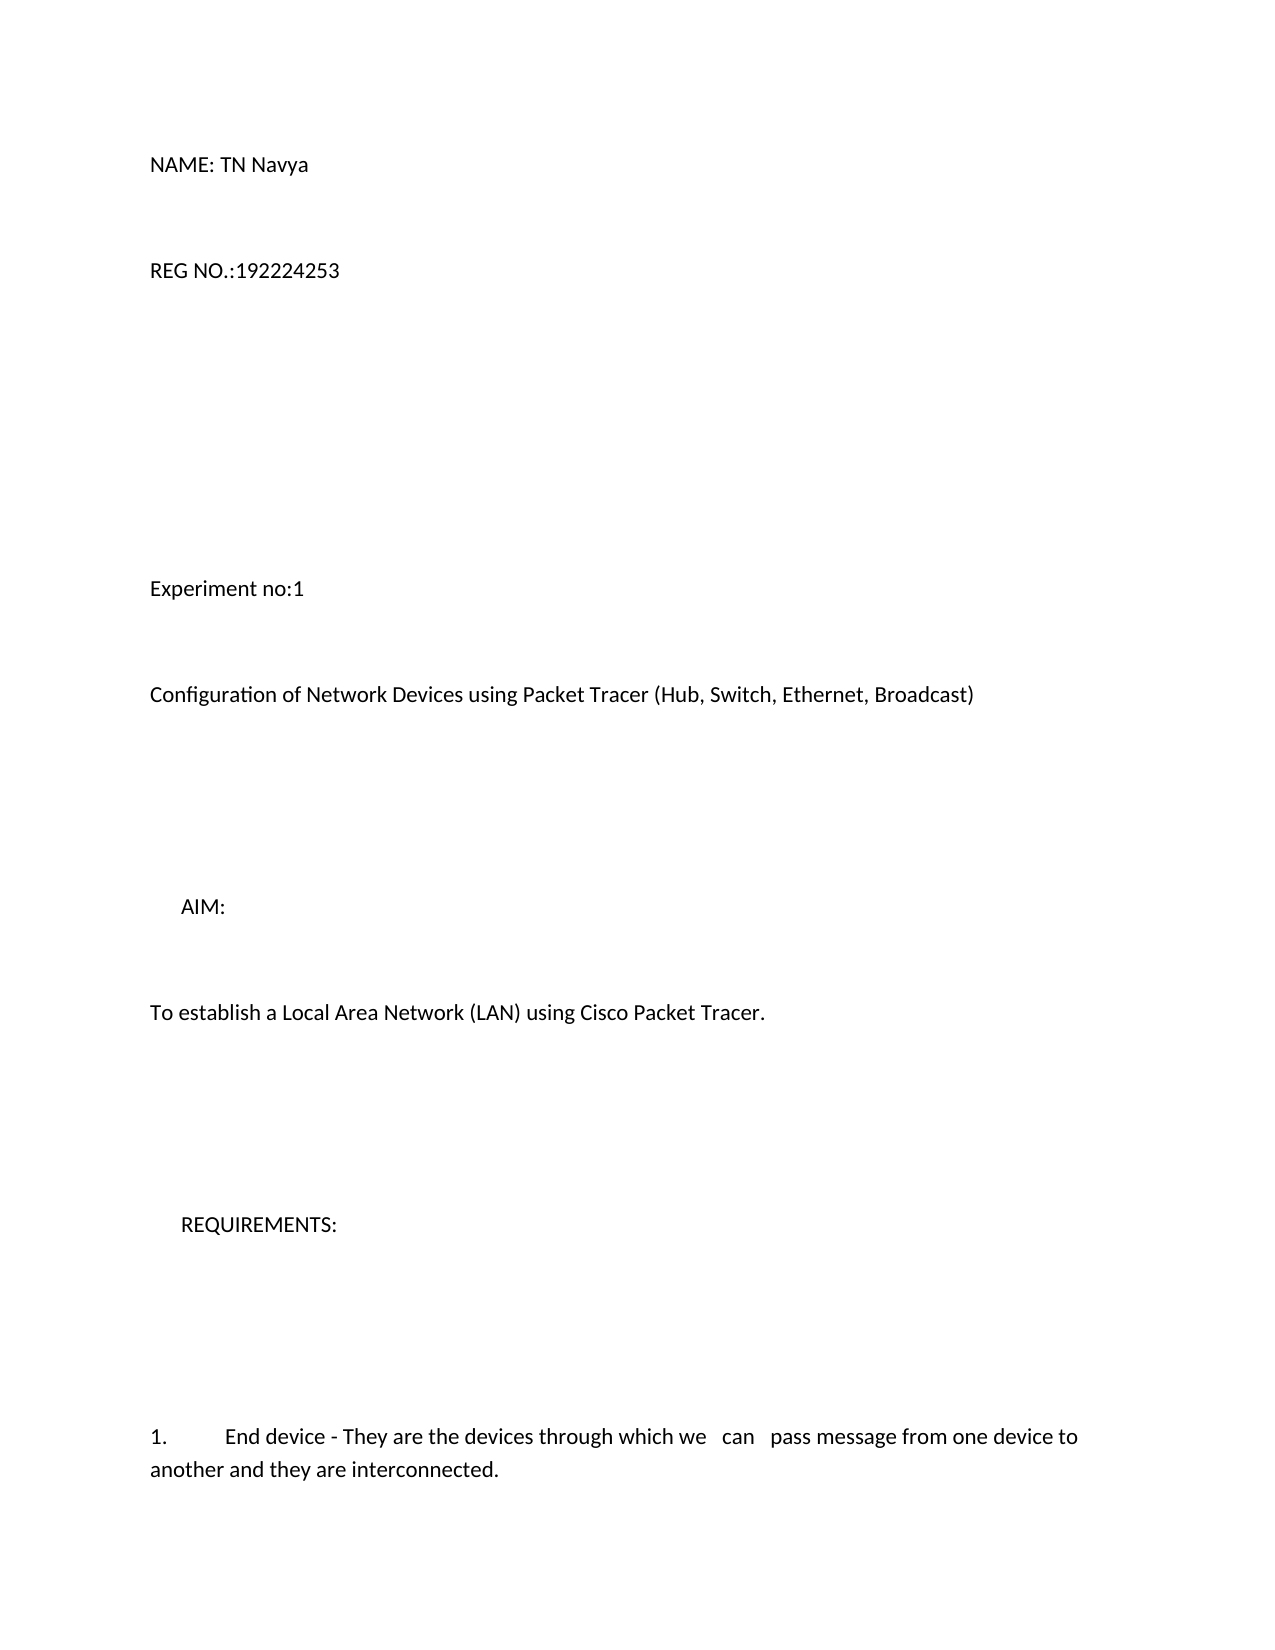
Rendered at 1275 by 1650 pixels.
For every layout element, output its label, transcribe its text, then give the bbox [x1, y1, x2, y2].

text AIM: [150, 892, 1125, 920]
text NAME: TN Navya [150, 150, 1125, 178]
text Experiment no:1 [150, 574, 1125, 602]
text REQUIREMENTS: [150, 1210, 1125, 1238]
text REG NO.:192224253 [150, 256, 1125, 284]
text 1. End device - They are the devices through which we can pass message from one device to another and they are interconnected. [150, 1422, 1125, 1483]
text To establish a Local Area Network (LAN) using Cisco Packet Tracer. [150, 998, 1125, 1026]
text Configuration of Network Devices using Packet Tracer (Hub, Switch, Ethernet, Broadcast) [150, 680, 1125, 708]
